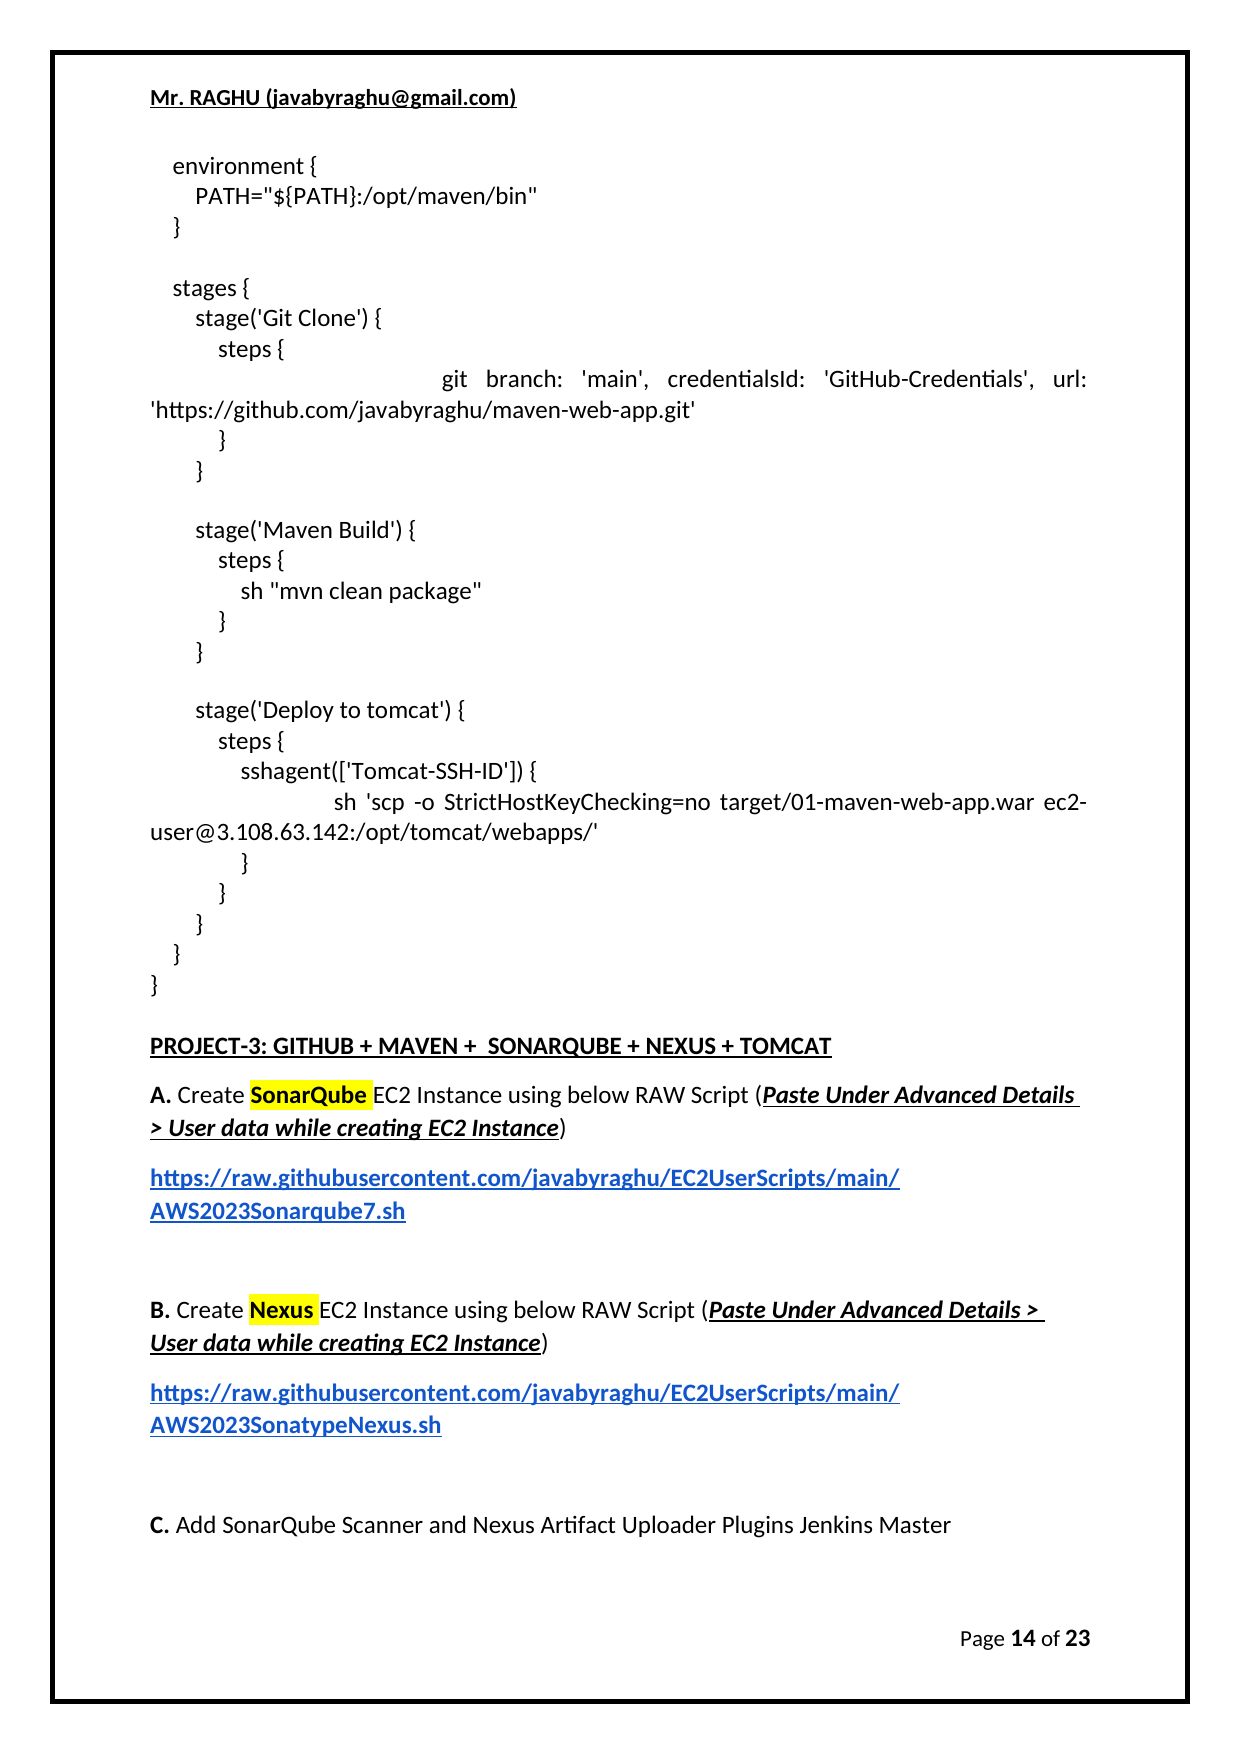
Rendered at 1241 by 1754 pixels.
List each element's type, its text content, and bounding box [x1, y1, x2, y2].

text sh "mvn clean package" [150, 575, 1090, 605]
text steps { [150, 544, 1090, 575]
text } [150, 211, 1090, 242]
text steps { [150, 333, 1090, 364]
text A. Create SonarQube EC2 Instance using below RAW Script (Paste Under Advanced Details > User data while creating EC2 Instance) [150, 1080, 1090, 1143]
text C. Add SonarQube Scanner and Nexus Artifact Uploader Plugins Jenkins Master [150, 1509, 1090, 1539]
text B. Create Nexus EC2 Instance using below RAW Script (Paste Under Advanced Details > User data while creating EC2 Instance) [150, 1294, 1090, 1358]
text stage('Deploy to tomcat') { [150, 694, 1090, 725]
text } [150, 455, 1090, 486]
text stage('Maven Build') { [150, 514, 1090, 544]
text https://raw.githubusercontent.com/javabyraghu/EC2UserScripts/main/AWS2023Sonarqube7.sh [150, 1162, 1090, 1226]
text steps { [150, 725, 1090, 755]
text stage('Git Clone') { [150, 303, 1090, 333]
text PATH="${PATH}:/opt/maven/bin" [150, 181, 1090, 211]
text } [150, 938, 1090, 969]
text } [150, 605, 1090, 636]
text } [150, 969, 1090, 999]
text git branch: 'main', credentialsId: 'GitHub-Credentials', url: 'https://github.com/javabyraghu/maven-web-app.git' [150, 364, 1090, 425]
text environment { [150, 150, 1090, 181]
text } [150, 877, 1090, 908]
text sh 'scp -o StrictHostKeyChecking=no target/01-maven-web-app.war ec2-user@3.108.63.142:/opt/tomcat/webapps/' [150, 786, 1090, 847]
text } [150, 636, 1090, 666]
text } [150, 847, 1090, 877]
text stages { [150, 272, 1090, 303]
text PROJECT-3: GITHUB + MAVEN + SONARQUBE + NEXUS + TOMCAT [150, 1030, 1090, 1061]
text sshagent(['Tomcat-SSH-ID']) { [150, 755, 1090, 786]
text } [150, 908, 1090, 938]
text } [150, 425, 1090, 455]
text https://raw.githubusercontent.com/javabyraghu/EC2UserScripts/main/AWS2023SonatypeNexus.sh [150, 1377, 1090, 1440]
